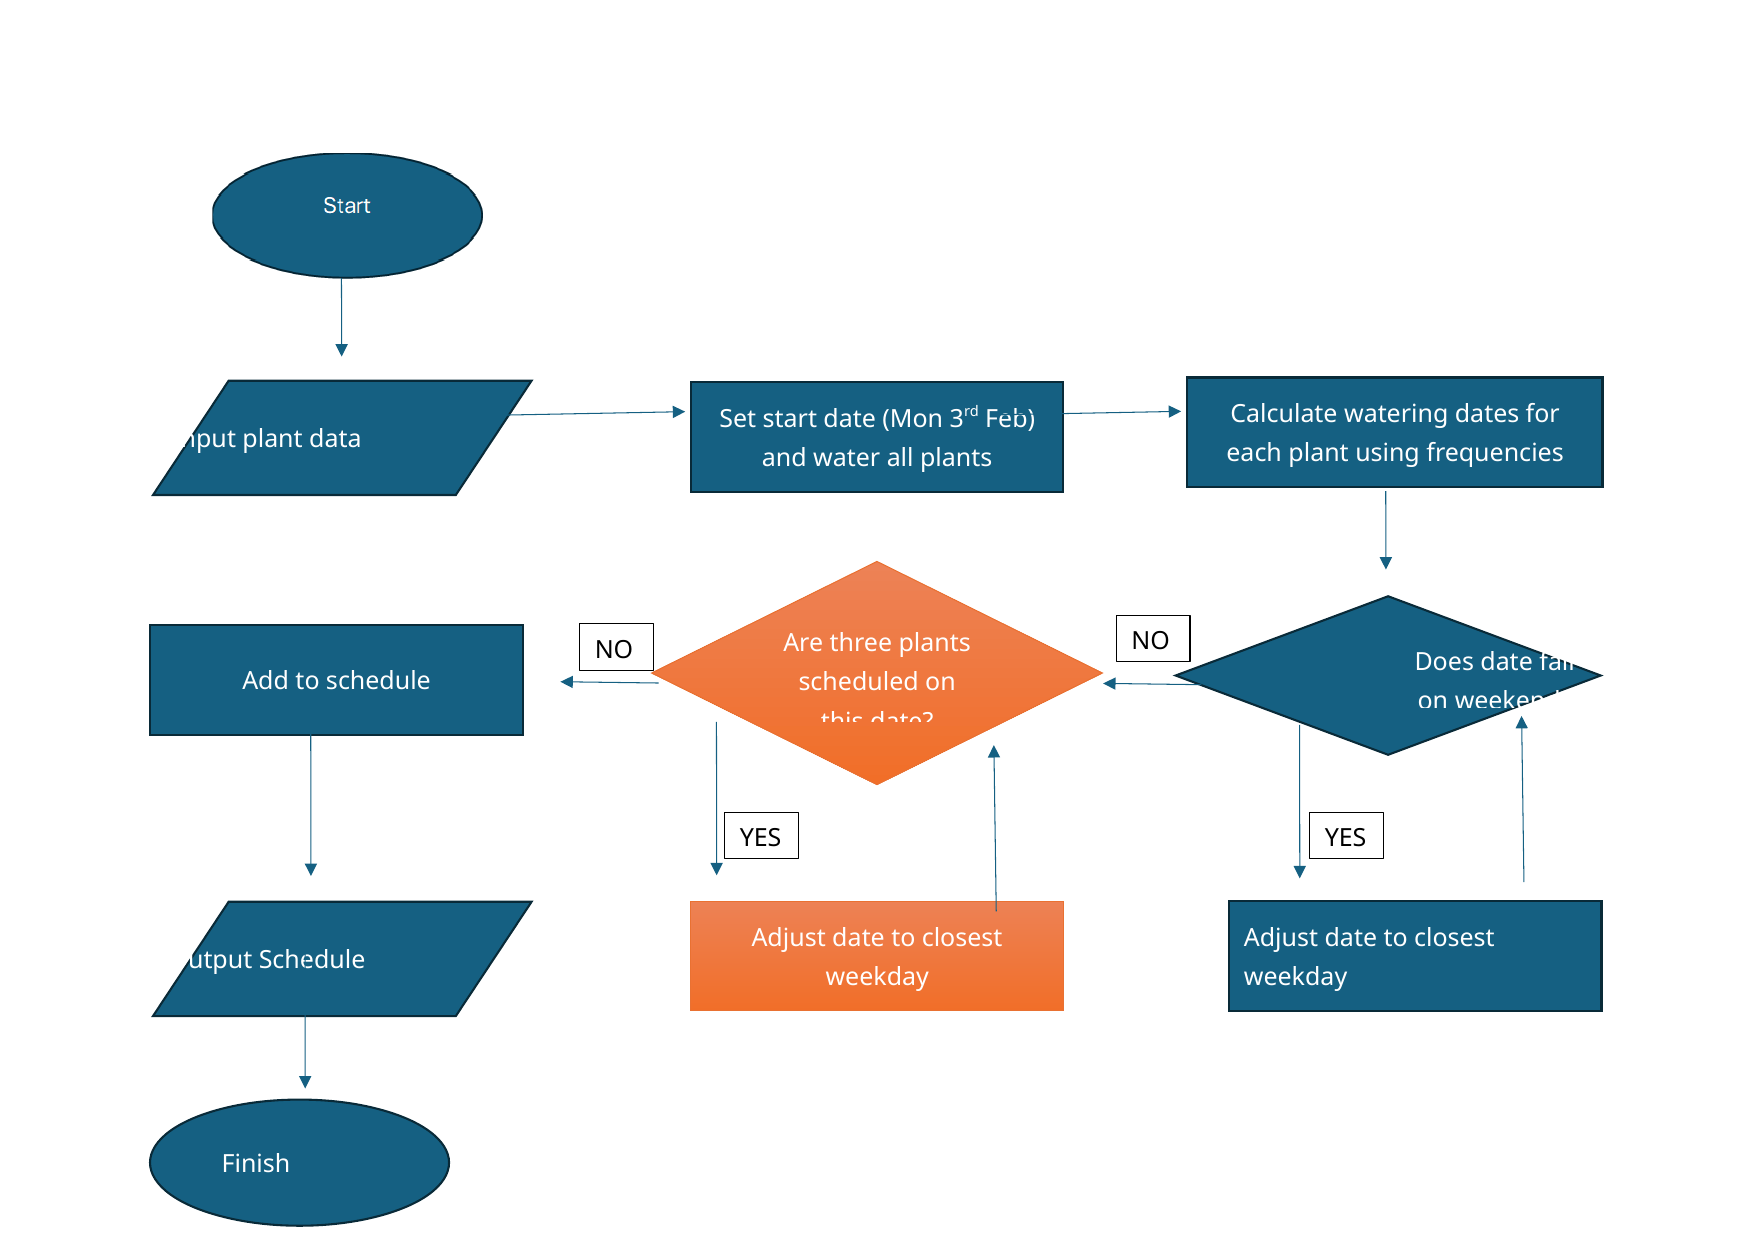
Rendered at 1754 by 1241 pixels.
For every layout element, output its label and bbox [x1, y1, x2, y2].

picture [342, 153, 486, 282]
picture [212, 153, 312, 204]
picture [212, 226, 340, 282]
picture [212, 155, 480, 276]
